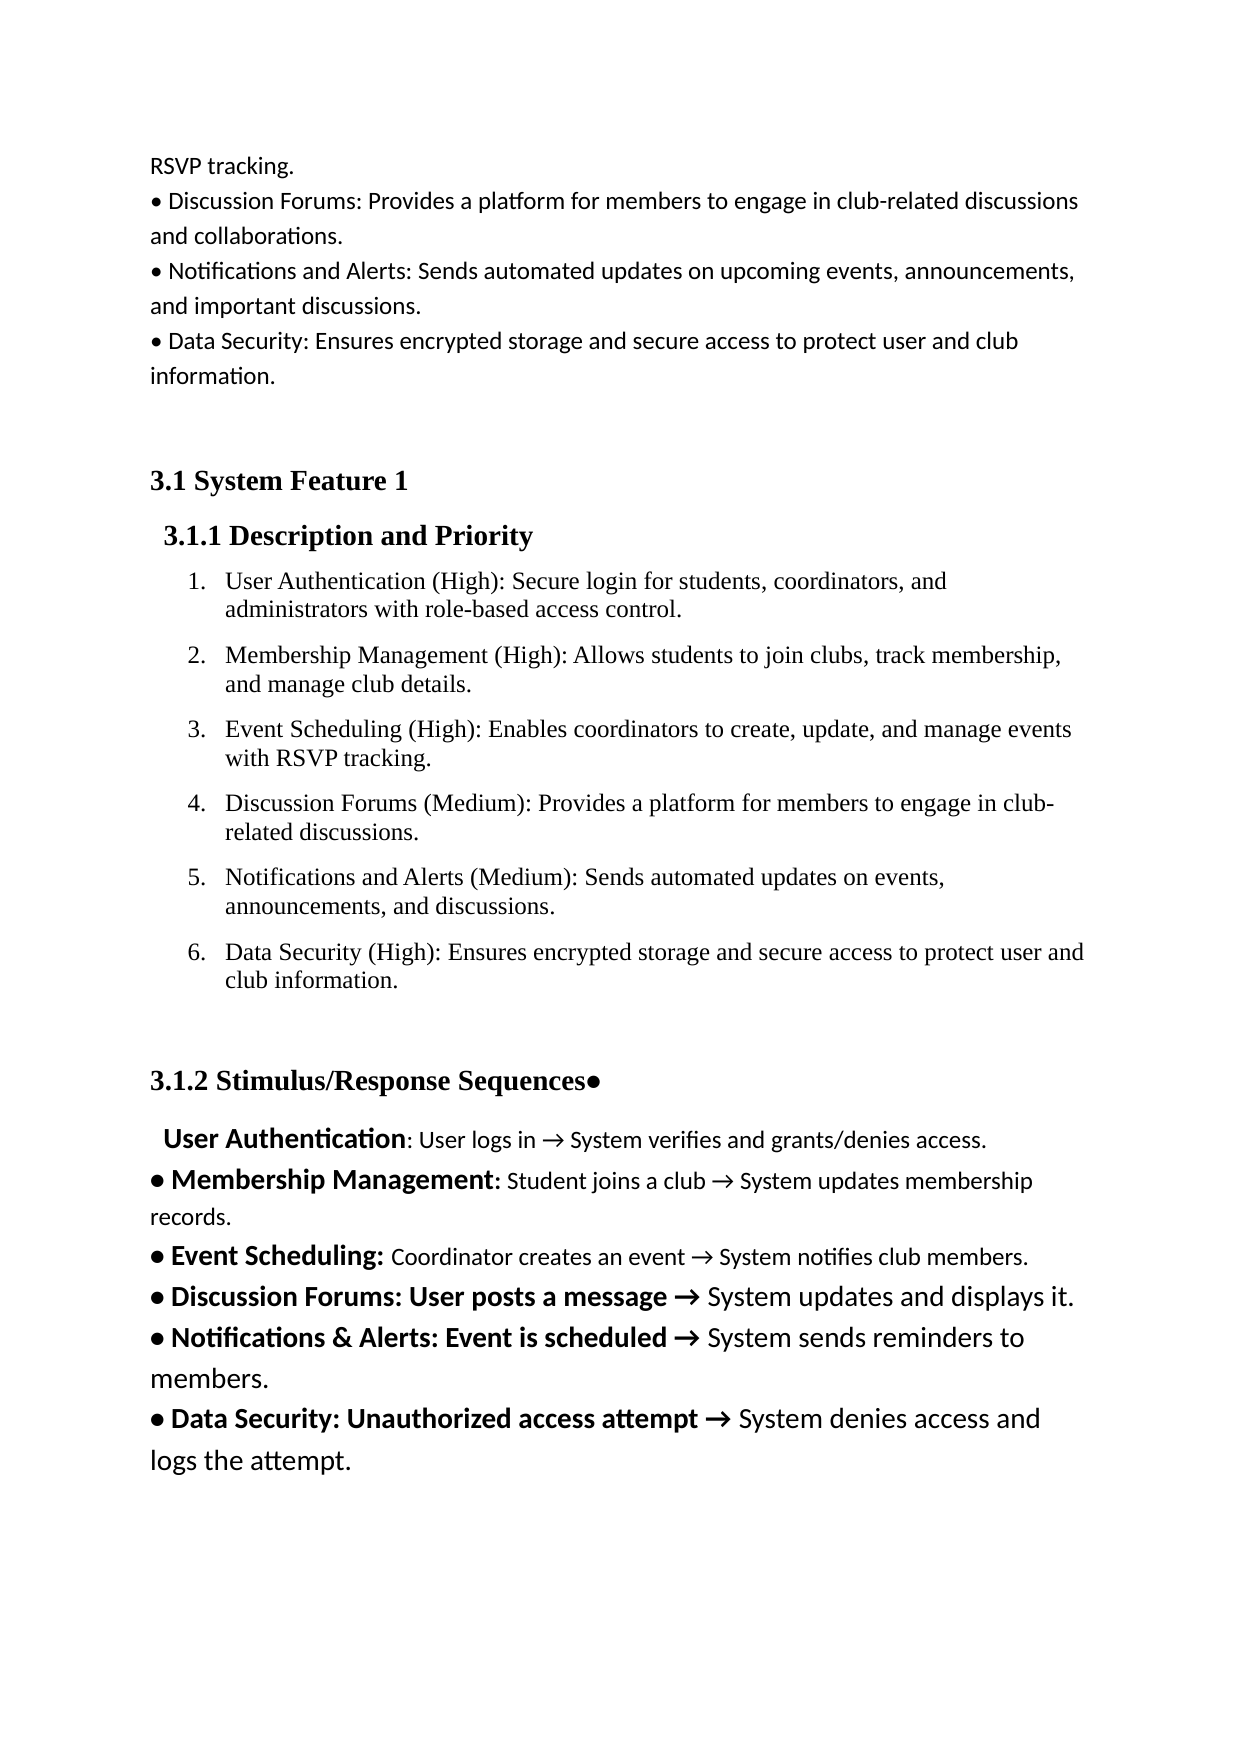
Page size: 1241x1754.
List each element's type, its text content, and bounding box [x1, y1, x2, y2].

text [150, 150, 1090, 391]
list Discussion Forums (Medium): Provides a platform for members to engage in club-related discussions. [187, 788, 1090, 846]
list Event Scheduling (High): Enables coordinators to create, update, and manage events with RSVP tracking. [187, 714, 1090, 772]
subtitle 3.1 System Feature 1 [150, 463, 1090, 497]
list Notifications and Alerts (Medium): Sends automated updates on events, announcements, and discussions. [187, 862, 1090, 920]
list Data Security (High): Ensures encrypted storage and secure access to protect user and club information. [187, 937, 1090, 994]
subtitle User Authentication: User logs in → System verifies and grants/denies access. • Membership Management: Student joins a club → System updates membership records. • Event Scheduling: Coordinator creates an event → System notifies club members. • Discussion Forums: User posts a message → System updates and displays it. • Notifications & Alerts: Event is scheduled → System sends reminders to members. • Data Security: Unauthorized access attempt → System denies access and logs the attempt. [150, 1120, 1090, 1477]
subtitle 3.1.2 Stimulus/Response Sequences• [150, 1062, 1090, 1098]
list User Authentication (High): Secure login for students, coordinators, and administrators with role-based access control. [187, 566, 1090, 623]
list Membership Management (High): Allows students to join clubs, track membership, and manage club details. [187, 640, 1090, 697]
subtitle 3.1.1 Description and Priority [150, 518, 1090, 552]
